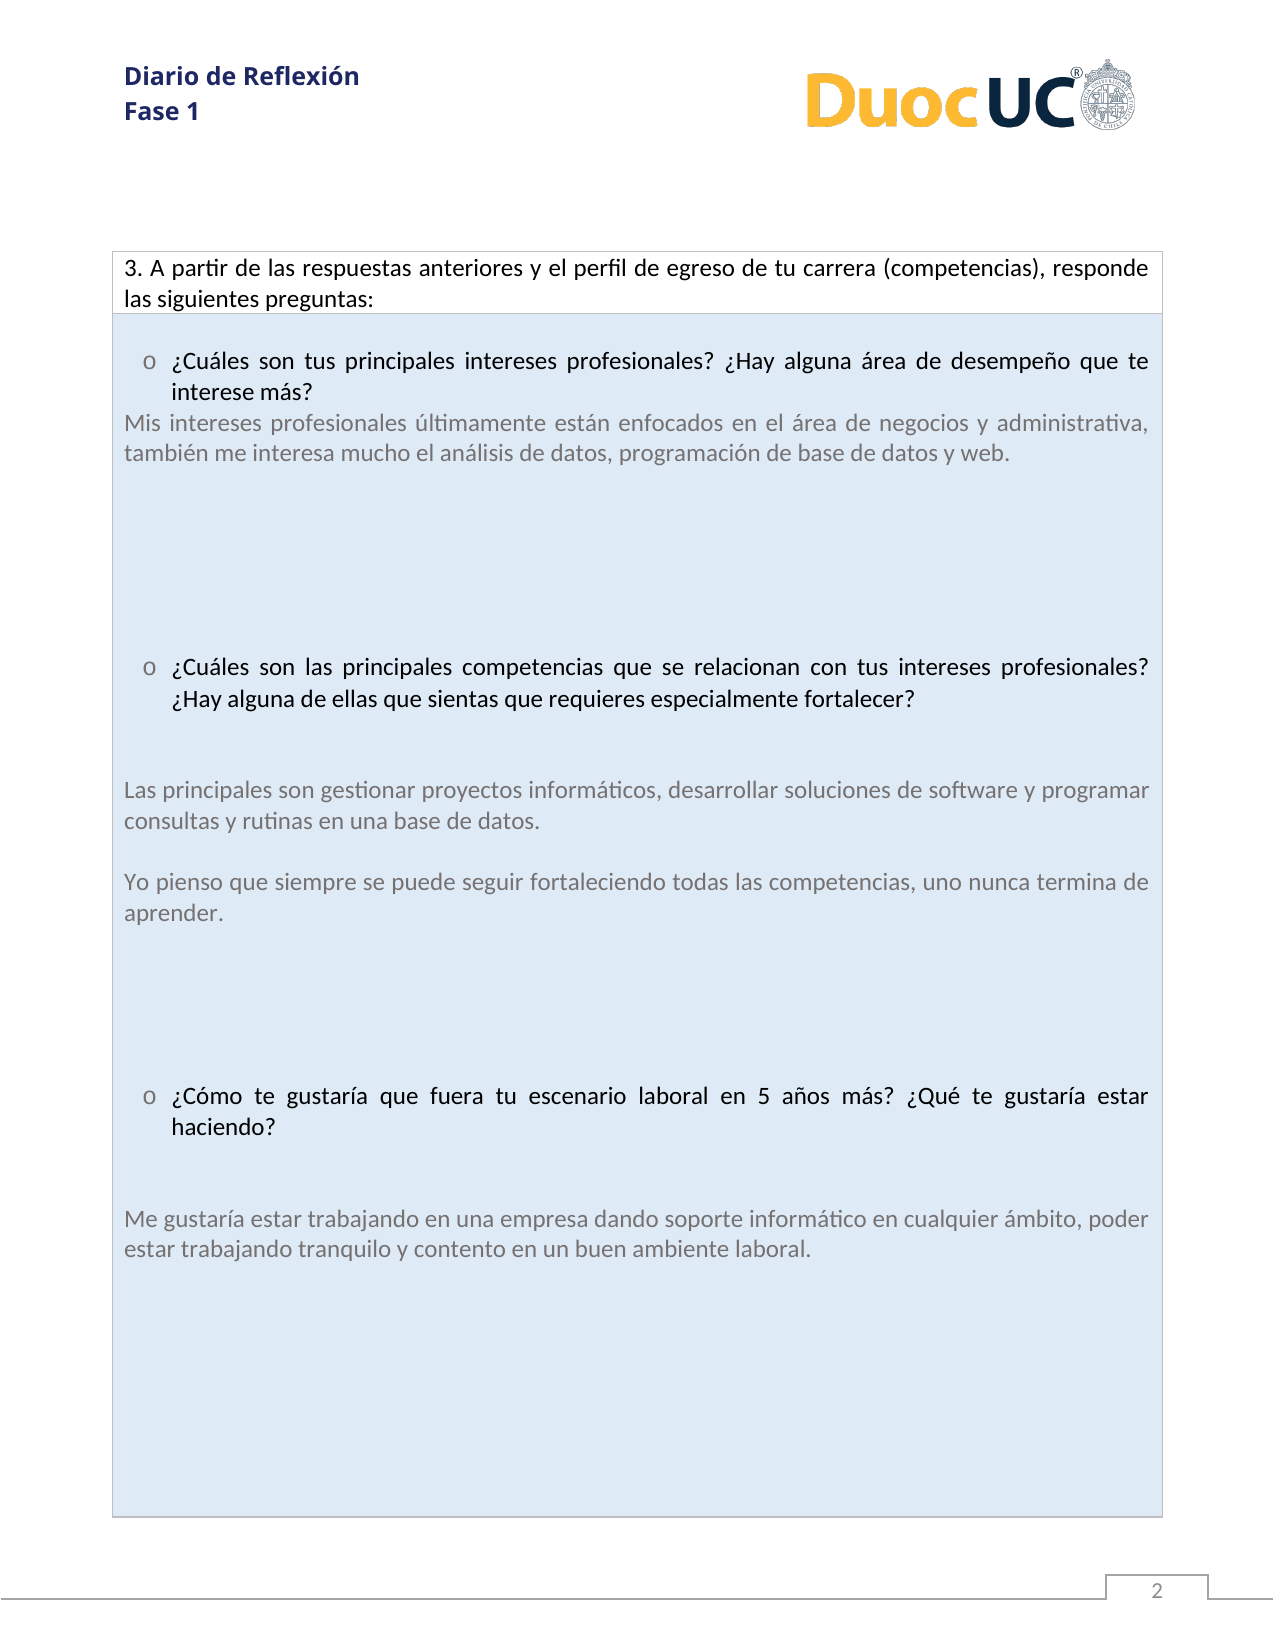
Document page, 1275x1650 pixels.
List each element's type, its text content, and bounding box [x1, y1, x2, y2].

table_header 3. A partir de las respuestas anteriores y el perfil de egreso de tu carrera (competencias), responde las siguientes preguntas: [113, 252, 1162, 313]
picture [807, 59, 1135, 130]
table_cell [113, 314, 1162, 1516]
